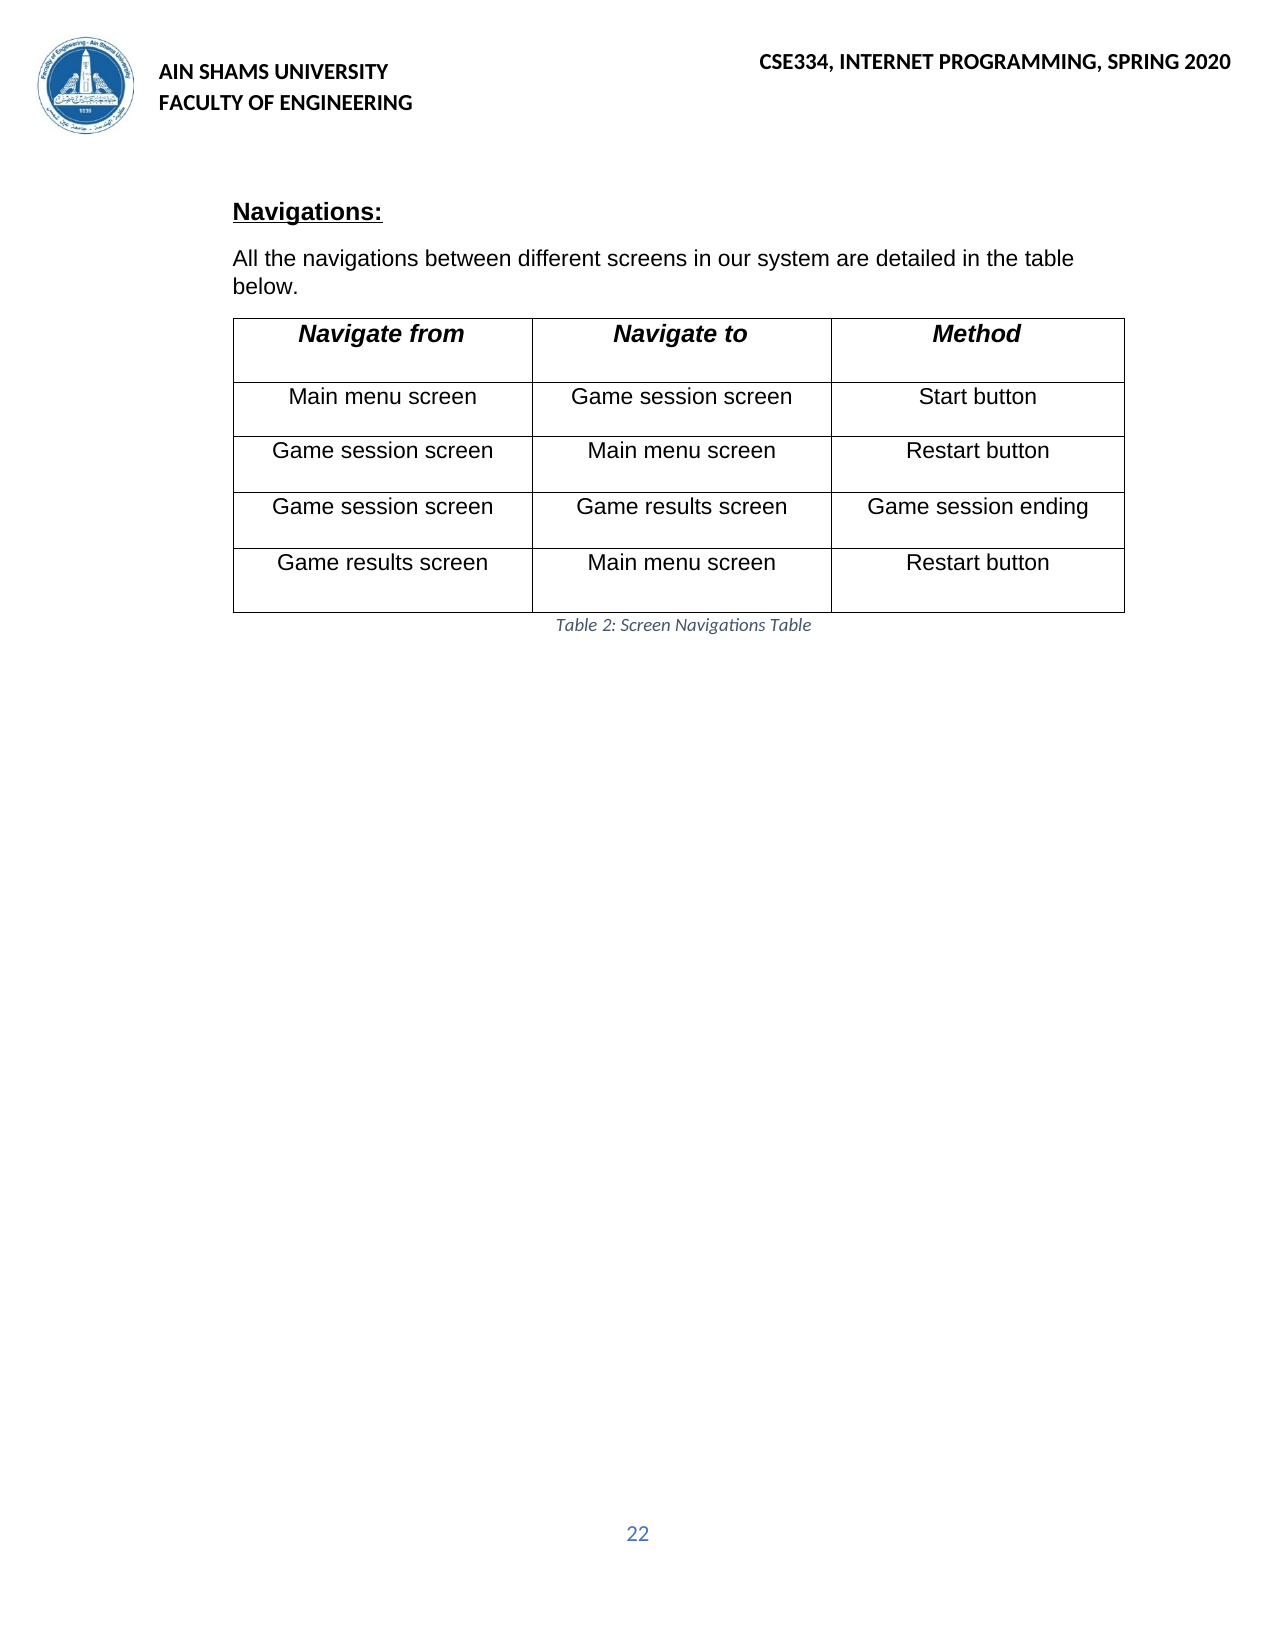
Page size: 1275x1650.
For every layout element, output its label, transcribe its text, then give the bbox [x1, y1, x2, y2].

table_cell Restart button [832, 437, 1124, 492]
table_cell Game session ending [832, 493, 1124, 548]
table_cell Game session screen [234, 493, 532, 548]
table_cell Start button [832, 383, 1124, 436]
table_cell Game results screen [533, 493, 831, 548]
table_cell Restart button [832, 549, 1124, 612]
table_cell Main menu screen [533, 437, 831, 492]
picture [36, 36, 135, 135]
text All the navigations between different screens in our system are detailed in the table below. [232, 244, 1125, 299]
table_cell Game session screen [234, 437, 532, 492]
table_cell Game results screen [234, 549, 532, 612]
table_header Navigate from [234, 319, 532, 382]
table_header Navigate to [533, 319, 831, 382]
table_cell Game session screen [533, 383, 831, 436]
text Navigations: [232, 197, 1125, 226]
table_cell Main menu screen [533, 549, 831, 612]
table_header Method [832, 319, 1124, 382]
table_cell Main menu screen [234, 383, 532, 436]
